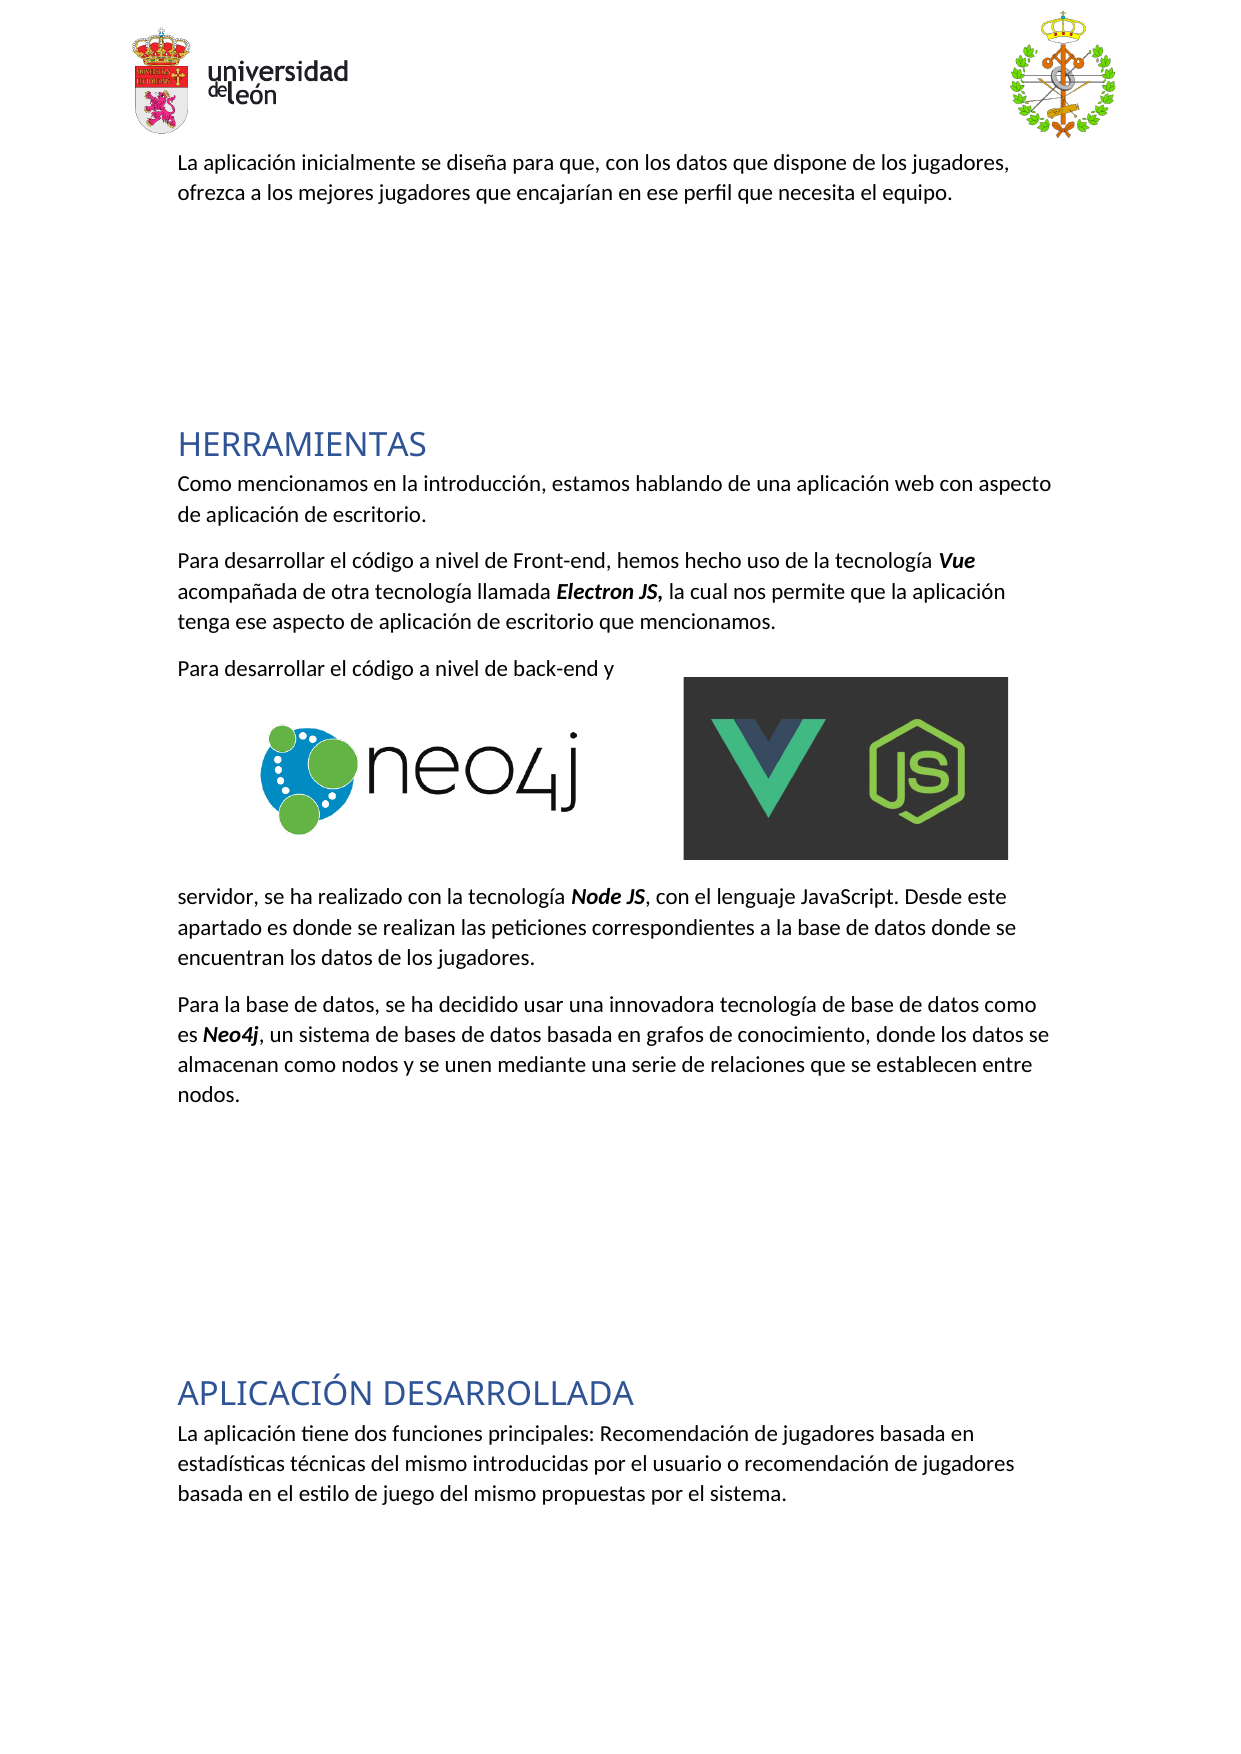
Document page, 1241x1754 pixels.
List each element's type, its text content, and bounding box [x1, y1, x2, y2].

text Para desarrollar el código a nivel de Front-end, hemos hecho uso de la tecnología Vue acompañada de otra tecnología llamada Electron JS, la cual nos permite que la aplicación tenga ese aspecto de aplicación de escritorio que mencionamos. [177, 547, 1063, 635]
text La aplicación tiene dos funciones principales: Recomendación de jugadores basada en estadísticas técnicas del mismo introducidas por el usuario o recomendación de jugadores basada en el estilo de juego del mismo propuestas por el sistema. [177, 1419, 1063, 1507]
text Para la base de datos, se ha decidido usar una innovadora tecnología de base de datos como es Neo4j, un sistema de bases de datos basada en grafos de conocimiento, donde los datos se almacenan como nodos y se unen mediante una serie de relaciones que se establecen entre nodos. [177, 990, 1063, 1108]
text Como mencionamos en la introducción, estamos hablando de una aplicación web con aspecto de aplicación de escritorio. [177, 469, 1063, 528]
picture [1010, 11, 1116, 138]
text La aplicación inicialmente se diseña para que, con los datos que dispone de los jugadores, ofrezca a los mejores jugadores que encajarían en ese perfil que necesita el equipo. [177, 148, 1063, 206]
picture [247, 690, 590, 869]
subtitle HERRAMIENTAS [177, 421, 1063, 466]
picture [118, 15, 361, 147]
subtitle APLICACIÓN DESARROLLADA [177, 1370, 1063, 1415]
picture [683, 677, 1009, 860]
